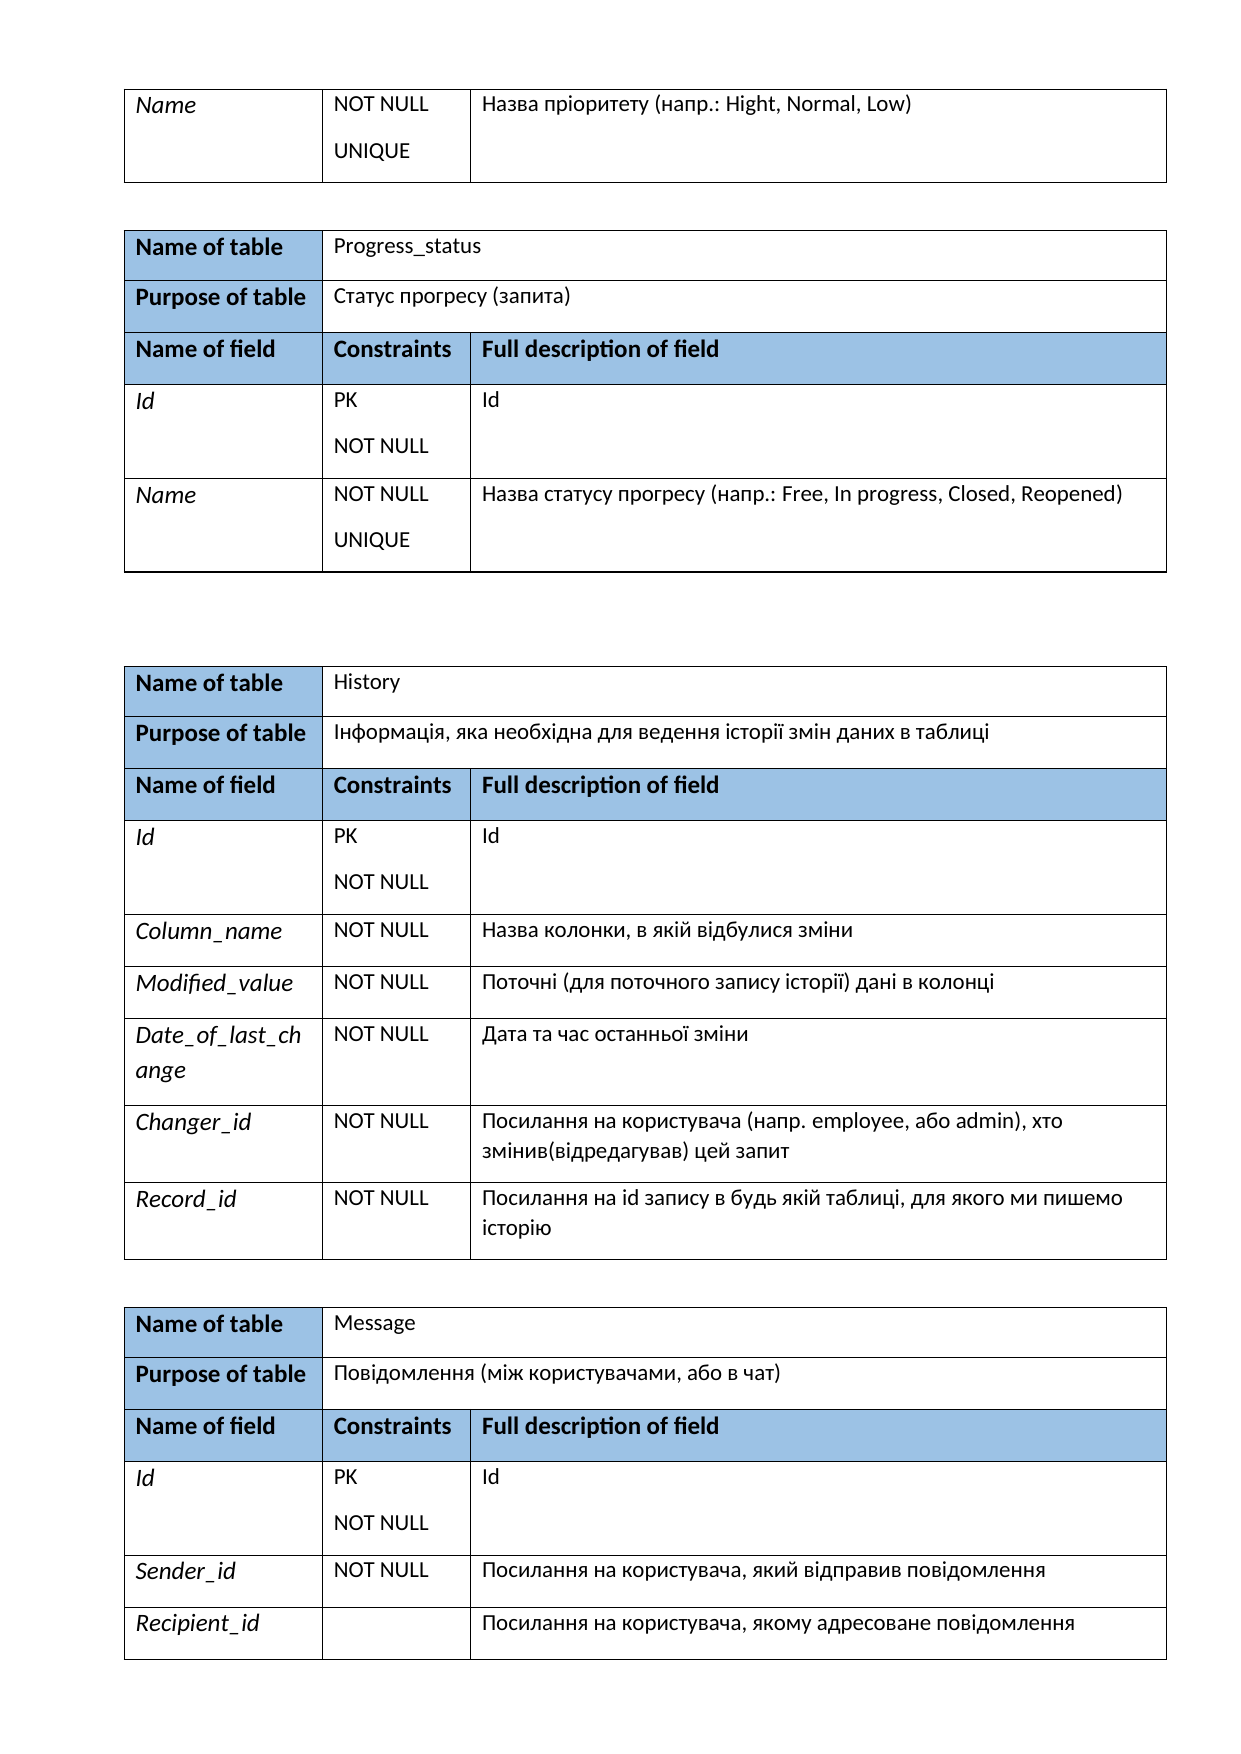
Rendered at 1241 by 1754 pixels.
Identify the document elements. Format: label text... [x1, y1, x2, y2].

table_cell Посилання на id запису в будь якій таблиці, для якого ми пишемо історію [471, 1183, 1166, 1259]
table_cell Sender_id [125, 1556, 322, 1607]
table_cell Changer_id [125, 1106, 322, 1182]
table_cell Name of field [125, 333, 322, 384]
table_cell Назва пріоритету (напр.: Hight, Normal, Low) [471, 90, 1166, 182]
table_cell Id [471, 385, 1166, 478]
table_cell Id [125, 385, 322, 478]
table_cell Record_id [125, 1183, 322, 1259]
table_cell Purpose of table [125, 1358, 322, 1409]
table_cell NOT NULL [323, 915, 470, 966]
table_cell Посилання на користувача, якому адресоване повідомлення [471, 1608, 1166, 1659]
table_header Message [323, 1308, 1166, 1357]
table_cell Constraints [323, 333, 470, 384]
table_header Progress_status [323, 231, 1166, 280]
table_cell Назва статусу прогресу (напр.: Free, In progress, Closed, Reopened) [471, 479, 1166, 571]
table_cell Id [125, 821, 322, 914]
table_cell Full description of field [471, 333, 1166, 384]
table_header Name of table [125, 667, 322, 716]
table_cell Дата та час останньої зміни [471, 1019, 1166, 1105]
table_cell Поточні (для поточного запису історії) дані в колонці [471, 967, 1166, 1018]
table_cell NOT NULL [323, 1556, 470, 1607]
table_cell Column_name [125, 915, 322, 966]
table_cell Constraints [323, 769, 470, 820]
table_cell Name [125, 90, 322, 182]
table_cell [323, 1608, 470, 1659]
table_cell Назва колонки, в якій відбулися зміни [471, 915, 1166, 966]
table_cell PK NOT NULL [323, 385, 470, 478]
table_cell PK NOT NULL [323, 821, 470, 914]
table_cell PK NOT NULL [323, 1462, 470, 1554]
table_cell Id [471, 1462, 1166, 1554]
table_cell Посилання на користувача, який відправив повідомлення [471, 1556, 1166, 1607]
table_cell Id [125, 1462, 322, 1554]
table_cell Full description of field [471, 769, 1166, 820]
table_cell Date_of_last_change [125, 1019, 322, 1105]
table_header History [323, 667, 1166, 716]
table_cell NOT NULL [323, 1183, 470, 1259]
table_header Name of table [125, 1308, 322, 1357]
table_cell NOT NULL UNIQUE [323, 479, 470, 571]
table_cell Посилання на користувача (напр. employee, або admin), хто змінив(відредагував) цей запит [471, 1106, 1166, 1182]
table_cell Purpose of table [125, 281, 322, 332]
table_cell Full description of field [471, 1410, 1166, 1461]
table_cell NOT NULL [323, 1019, 470, 1105]
table_header Name of table [125, 231, 322, 280]
table_cell Id [471, 821, 1166, 914]
table_cell Name of field [125, 769, 322, 820]
table_cell Constraints [323, 1410, 470, 1461]
table_cell Name [125, 479, 322, 571]
table_cell Інформація, яка необхідна для ведення історії змін даних в таблиці [323, 717, 1166, 768]
table_cell NOT NULL [323, 967, 470, 1018]
table_cell NOT NULL [323, 1106, 470, 1182]
table_cell Статус прогресу (запита) [323, 281, 1166, 332]
table_cell Modified_value [125, 967, 322, 1018]
table_cell NOT NULL UNIQUE [323, 90, 470, 182]
table_cell Повідомлення (між користувачами, або в чат) [323, 1358, 1166, 1409]
table_cell Name of field [125, 1410, 322, 1461]
table_cell Recipient_id [125, 1608, 322, 1659]
table_cell Purpose of table [125, 717, 322, 768]
